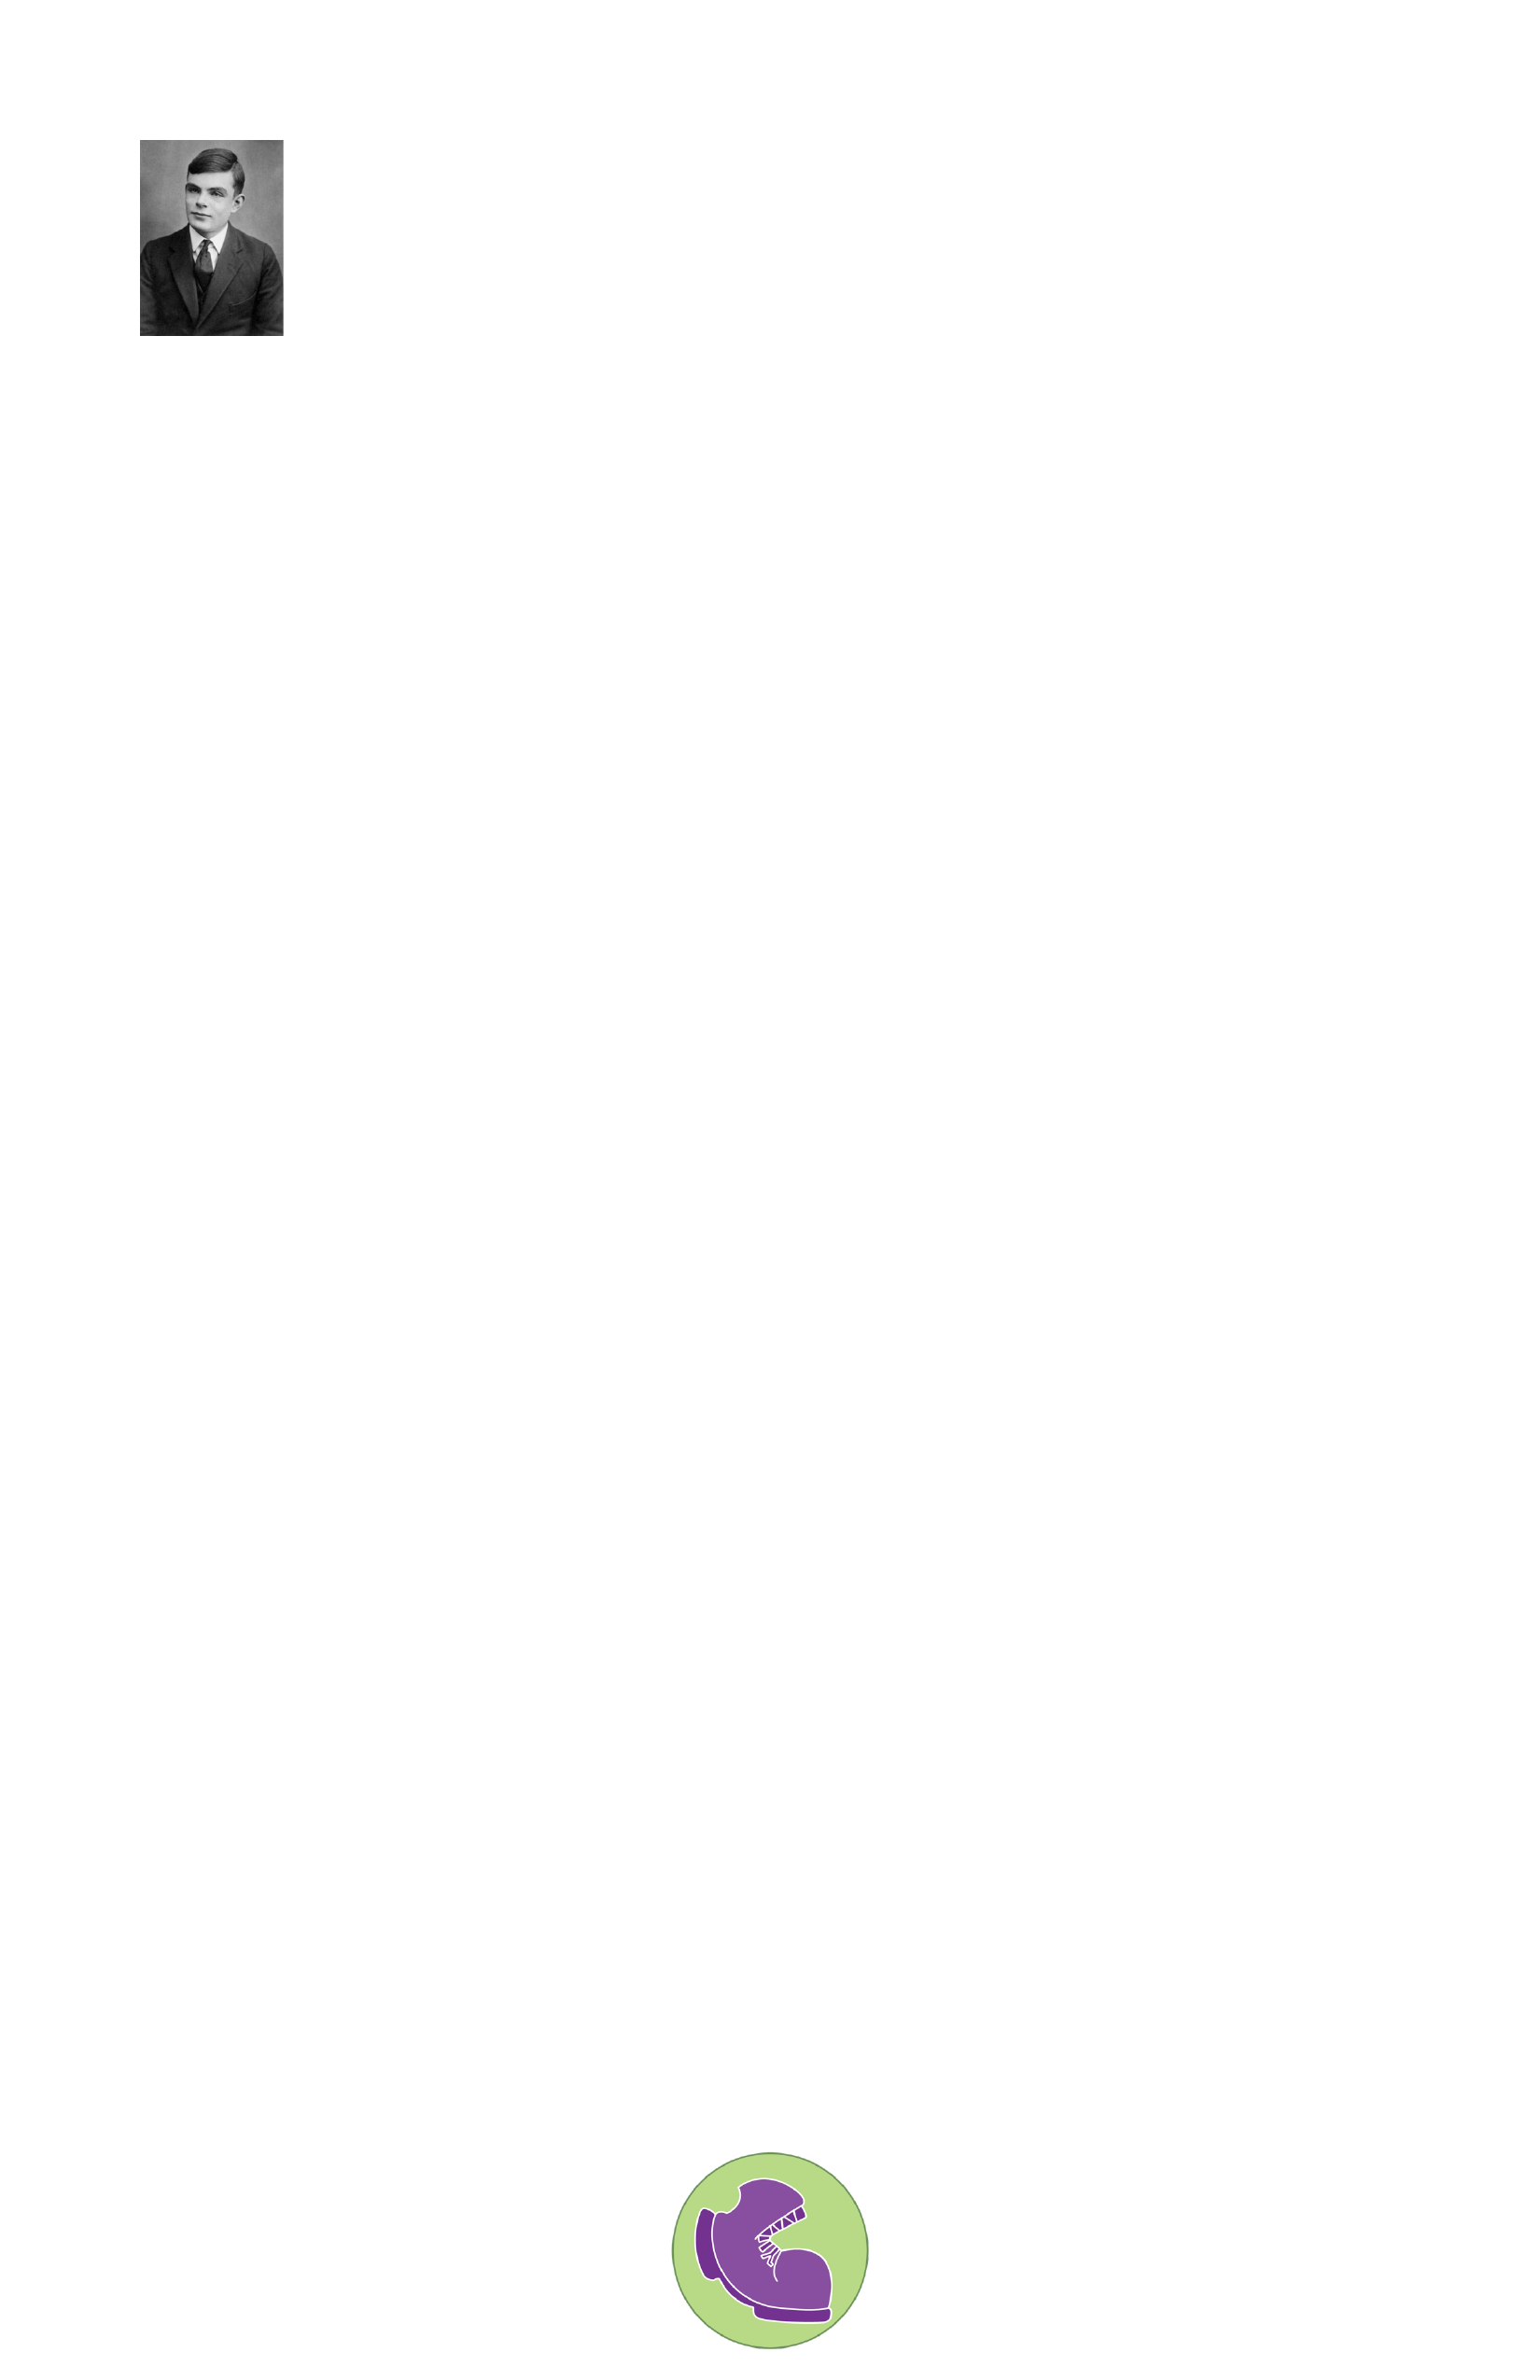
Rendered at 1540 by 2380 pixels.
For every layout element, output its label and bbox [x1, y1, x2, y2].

picture [140, 140, 284, 336]
picture [660, 2140, 880, 2360]
